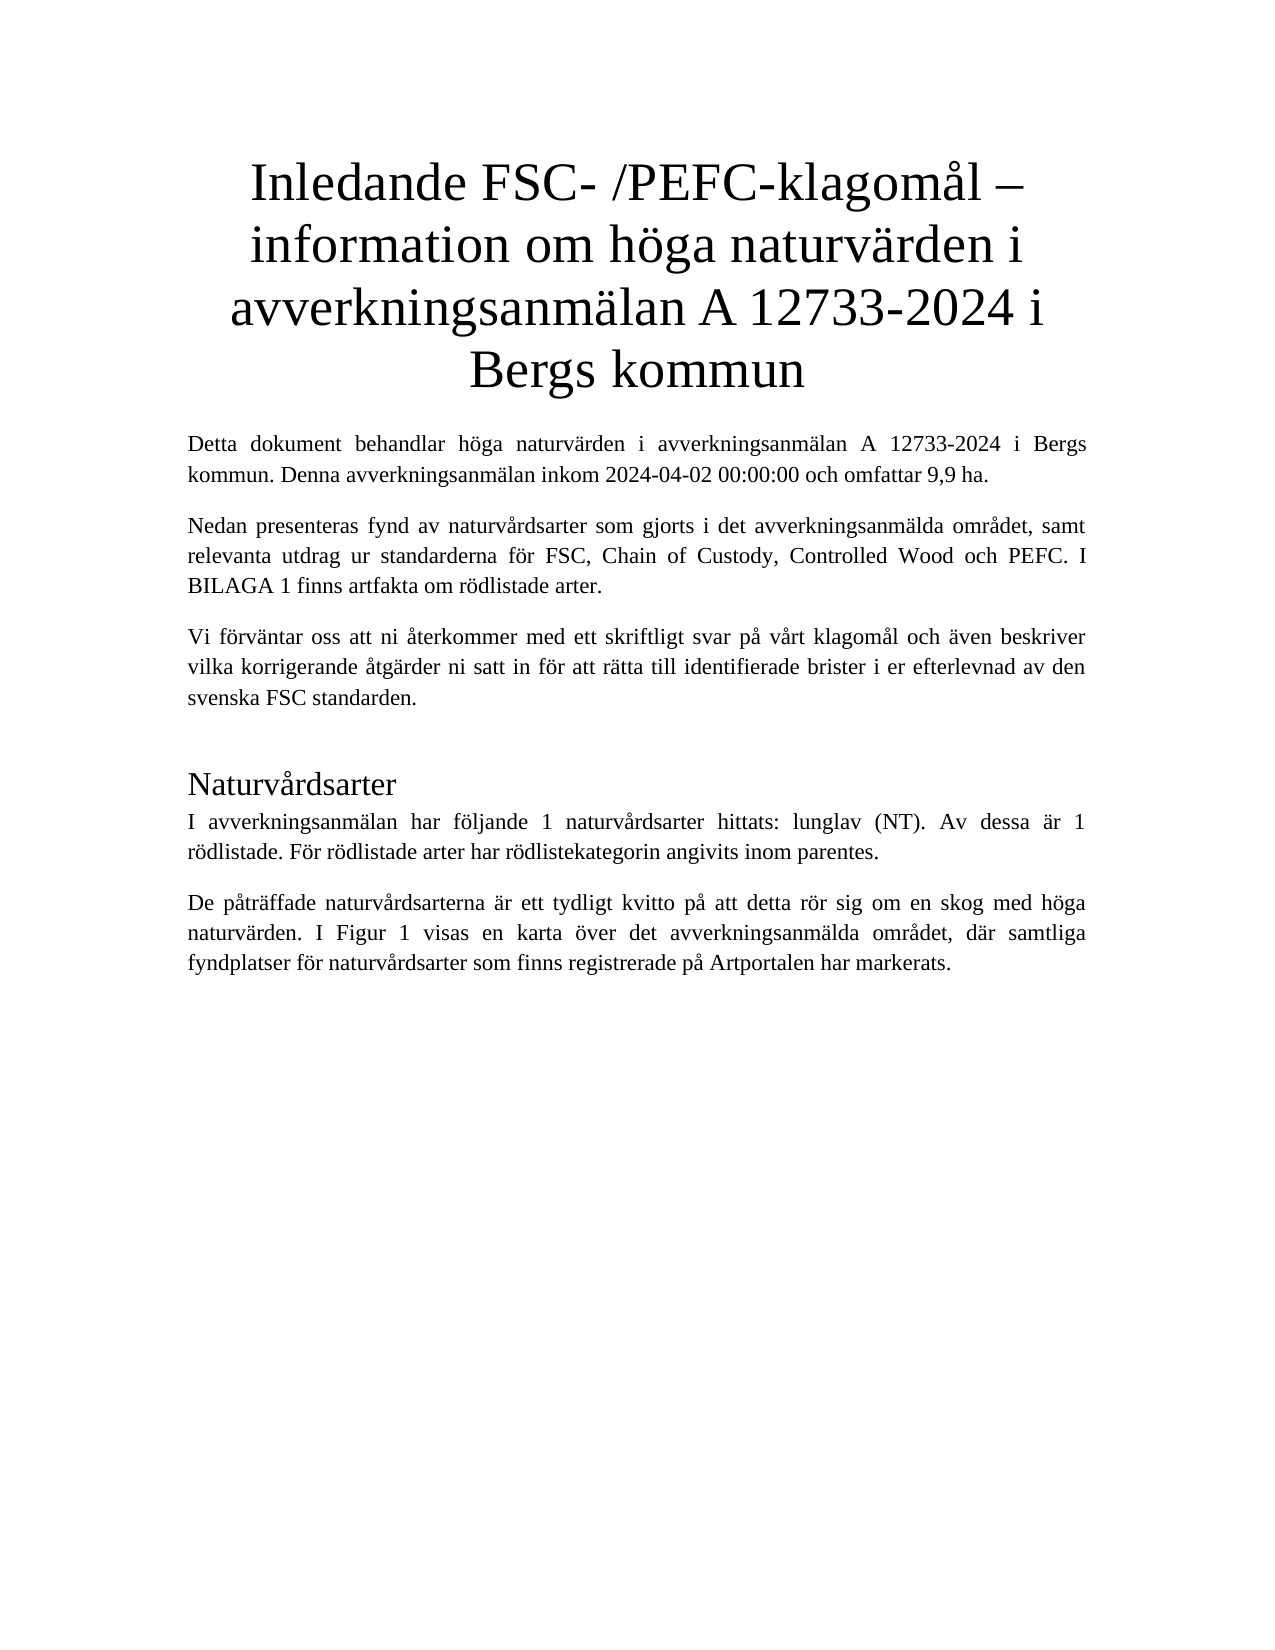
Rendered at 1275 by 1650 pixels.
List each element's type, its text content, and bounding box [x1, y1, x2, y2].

text De påträffade naturvårdsarterna är ett tydligt kvitto på att detta rör sig om en skog med höga naturvärden. I Figur 1 visas en karta över det avverkningsanmälda området, där samtliga fyndplatser för naturvårdsarter som finns registrerade på Artportalen har markerats. [187, 889, 1087, 976]
text I avverkningsanmälan har följande 1 naturvårdsarter hittats: lunglav (NT). Av dessa är 1 rödlistade. För rödlistade arter har rödlistekategorin angivits inom parentes. [187, 808, 1087, 864]
text Nedan presenteras fynd av naturvårdsarter som gjorts i det avverkningsanmälda området, samt relevanta utdrag ur standarderna för FSC, Chain of Custody, Controlled Wood och PEFC. I BILAGA 1 finns artfakta om rödlistade arter. [187, 512, 1087, 598]
subtitle Naturvårdsarter [187, 764, 1087, 802]
text Vi förväntar oss att ni återkommer med ett skriftligt svar på vårt klagomål och även beskriver vilka korrigerande åtgärder ni satt in för att rätta till identifierade brister i er efterlevnad av den svenska FSC standarden. [187, 623, 1087, 710]
text Detta dokument behandlar höga naturvärden i avverkningsanmälan A 12733-2024 i Bergs kommun. Denna avverkningsanmälan inkom 2024-04-02 00:00:00 och omfattar 9,9 ha. [187, 430, 1087, 487]
title Inledande FSC- /PEFC-klagomål – information om höga naturvärden i avverkningsanmälan A 12733-2024 i Bergs kommun [187, 150, 1087, 399]
